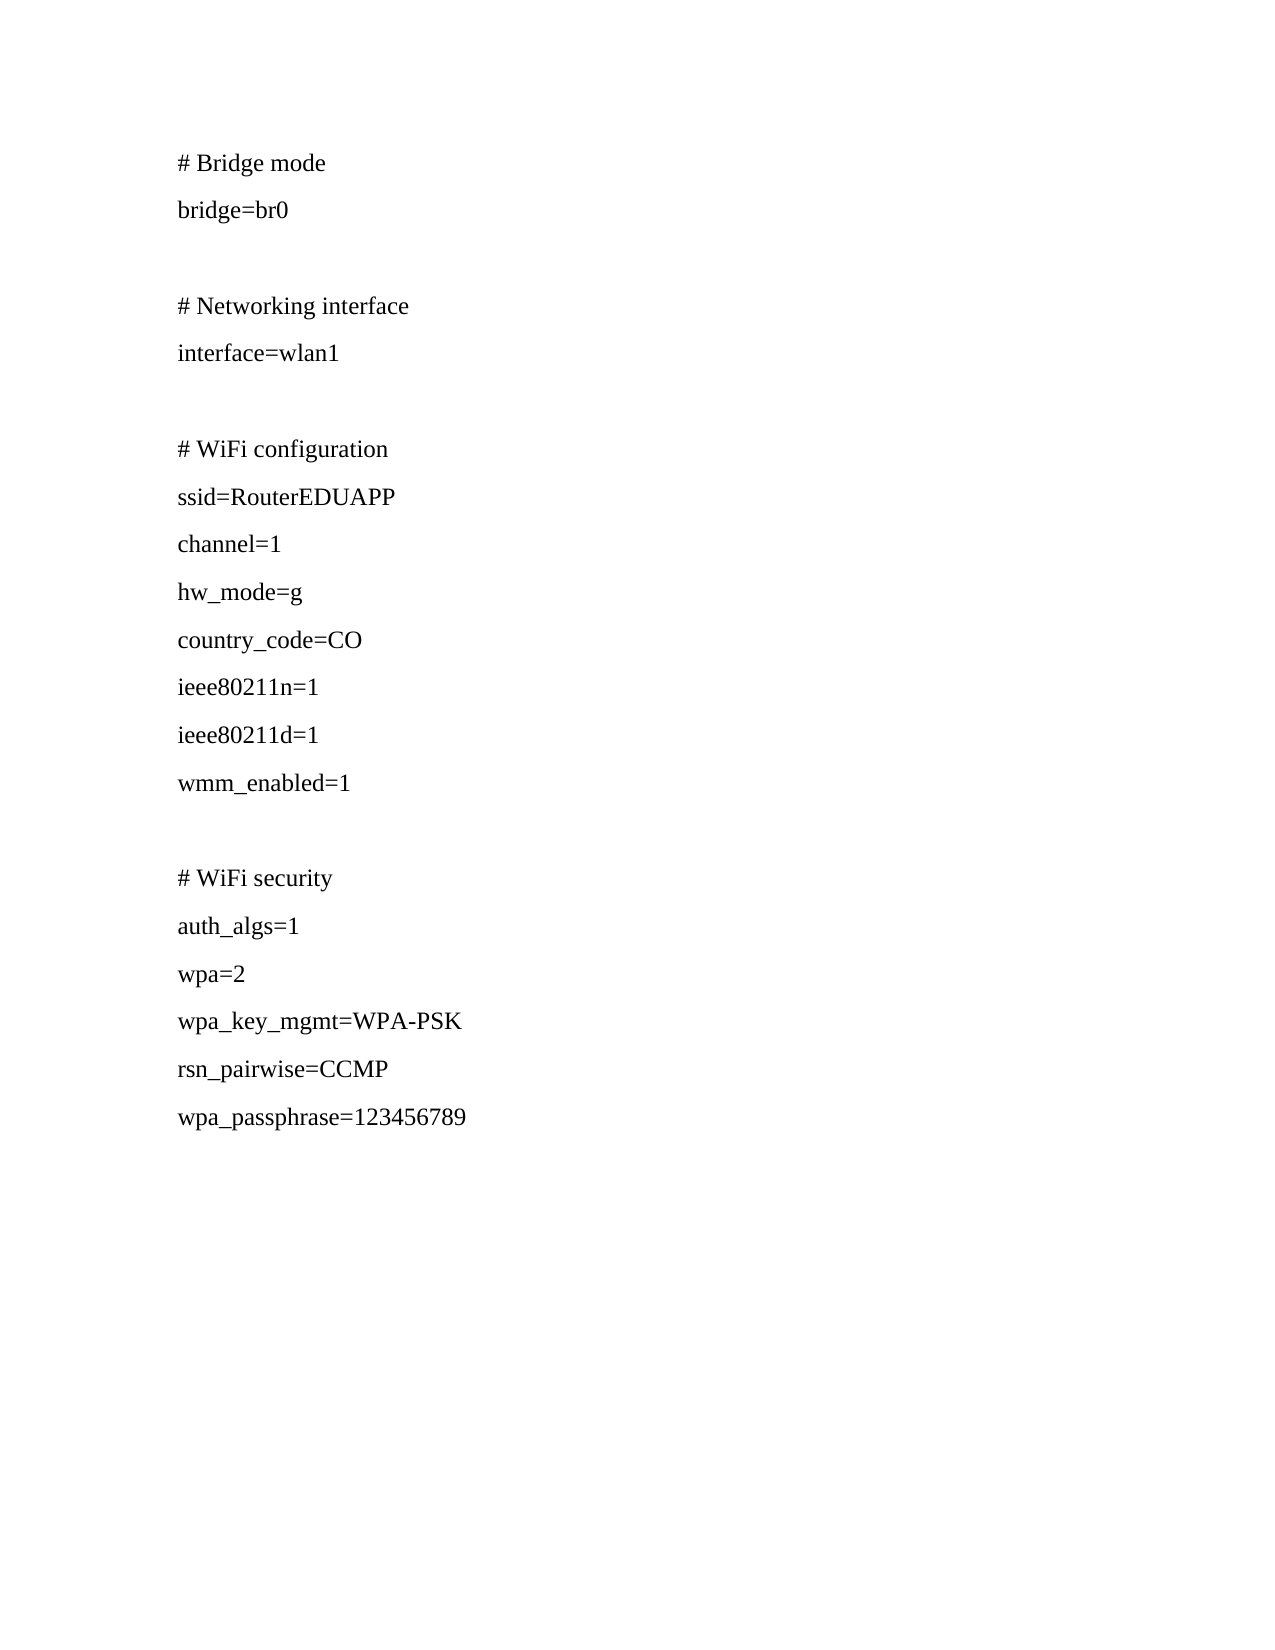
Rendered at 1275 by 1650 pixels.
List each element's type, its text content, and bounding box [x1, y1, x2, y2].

text auth_algs=1 [177, 911, 1098, 940]
text wpa=2 [177, 959, 1098, 987]
text wmm_enabled=1 [177, 768, 1098, 797]
text # Networking interface [177, 291, 1098, 319]
text wpa_key_mgmt=WPA-PSK [177, 1006, 1098, 1035]
text rsn_pairwise=CCMP [177, 1054, 1098, 1083]
text interface=wlan1 [177, 338, 1098, 367]
text hw_mode=g [177, 577, 1098, 606]
text bridge=br0 [177, 195, 1098, 224]
text ssid=RouterEDUAPP [177, 482, 1098, 510]
text wpa_passphrase=123456789 [177, 1102, 1098, 1131]
text channel=1 [177, 529, 1098, 558]
text ieee80211n=1 [177, 672, 1098, 701]
text ieee80211d=1 [177, 720, 1098, 749]
text country_code=CO [177, 625, 1098, 653]
text # WiFi security [177, 863, 1098, 892]
text # Bridge mode [177, 148, 1098, 176]
text # WiFi configuration [177, 434, 1098, 463]
